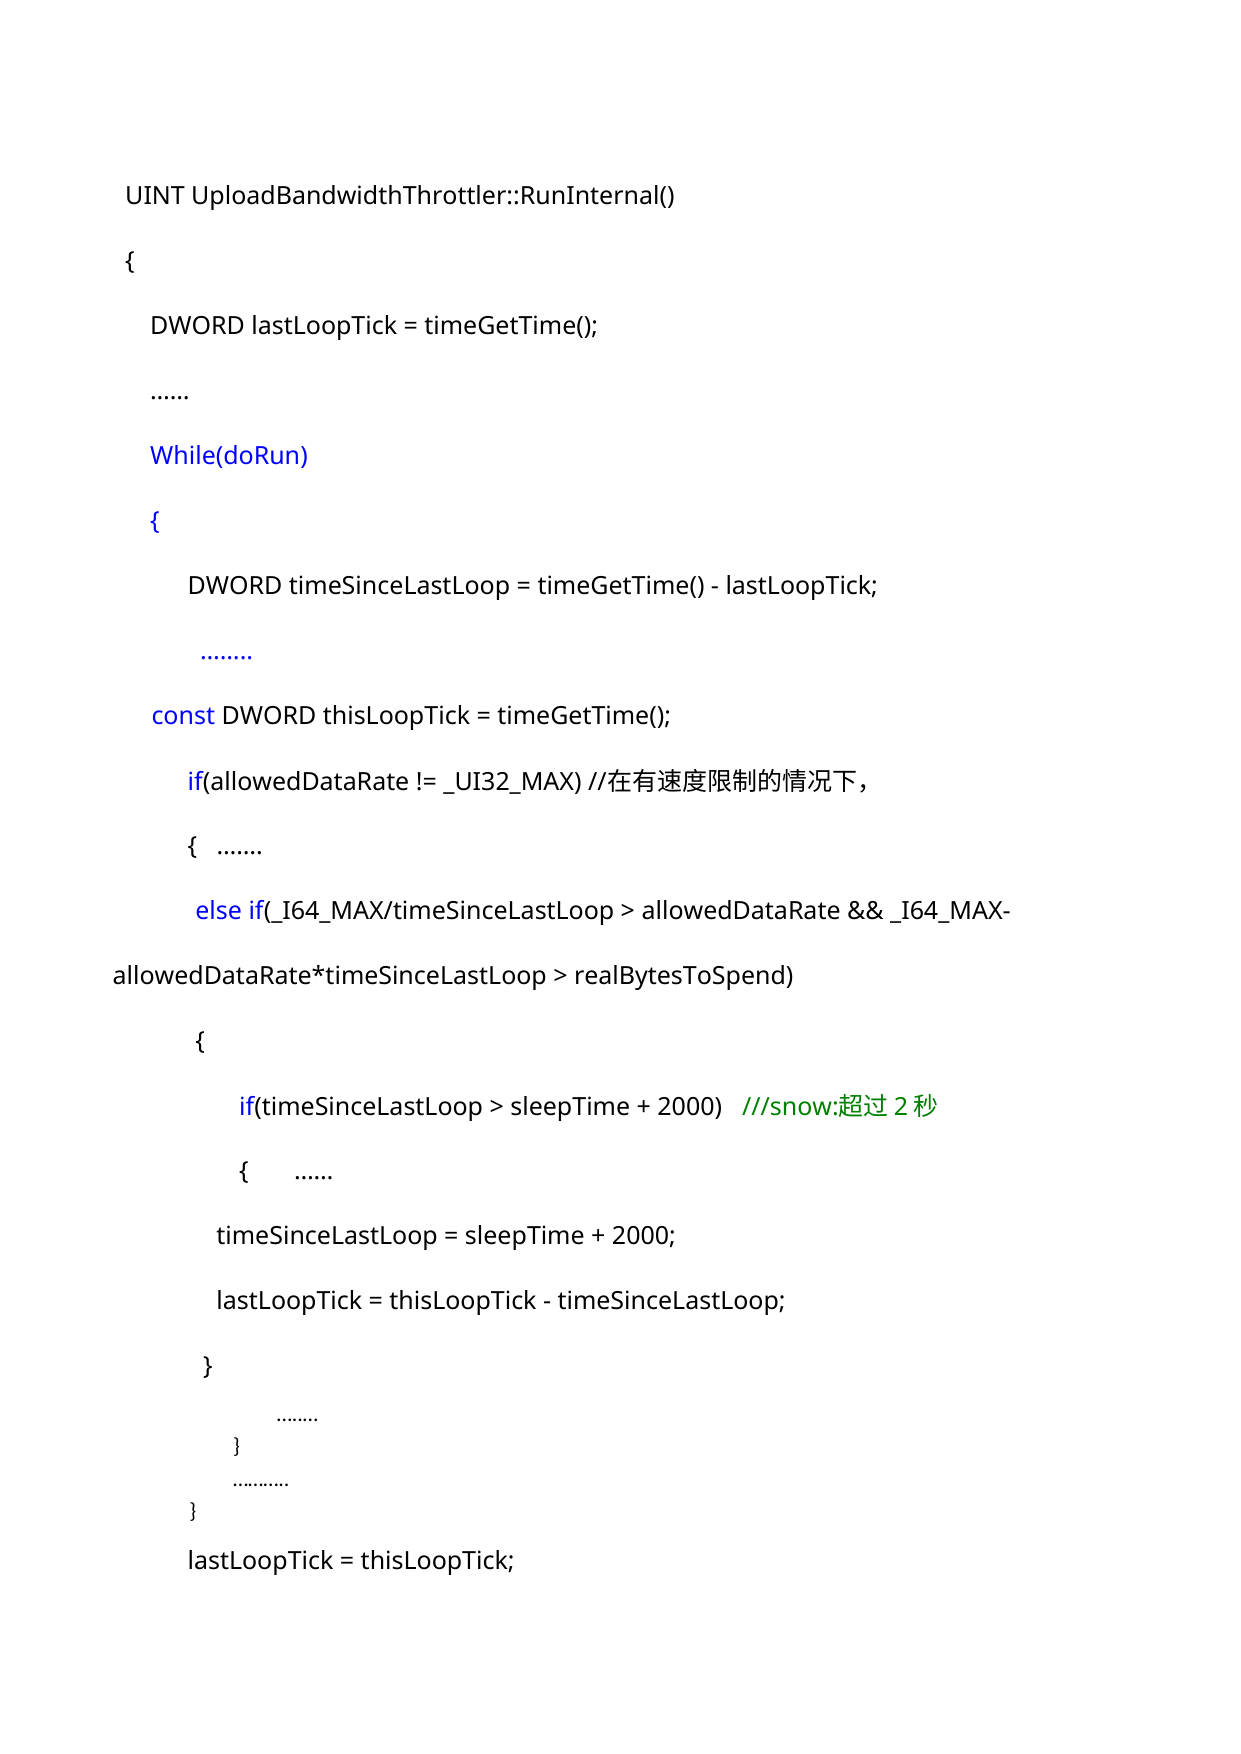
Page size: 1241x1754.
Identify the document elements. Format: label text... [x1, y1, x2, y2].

text { [112, 227, 1128, 292]
text DWORD timeSinceLastLoop = timeGetTime() - lastLoopTick; [112, 552, 1128, 617]
text DWORD lastLoopTick = timeGetTime(); [112, 292, 1128, 357]
text { [112, 1007, 1128, 1072]
text if(allowedDataRate != _UI32_MAX) //在有速度限制的情况下， [112, 747, 1128, 812]
text UINT UploadBandwidthThrottler::RunInternal() [112, 162, 1128, 227]
text const DWORD thisLoopTick = timeGetTime(); [112, 682, 1128, 747]
text …..… [112, 1397, 1128, 1429]
text lastLoopTick = thisLoopTick; [112, 1527, 1128, 1592]
text …….. [112, 617, 1128, 682]
text else if(_I64_MAX/timeSinceLastLoop > allowedDataRate && _I64_MAX-allowedDataRate*timeSinceLastLoop > realBytesToSpend) [112, 877, 1128, 1007]
text } [112, 1429, 1128, 1462]
text timeSinceLastLoop = sleepTime + 2000; [112, 1202, 1128, 1267]
text …… [112, 357, 1128, 422]
text lastLoopTick = thisLoopTick - timeSinceLastLoop; [112, 1267, 1128, 1332]
text { …… [112, 1137, 1128, 1202]
text { ……. [112, 812, 1128, 877]
text } [112, 1332, 1128, 1397]
text ……….. [112, 1462, 1128, 1494]
text } [112, 1494, 1128, 1527]
text { [112, 487, 1128, 552]
text if(timeSinceLastLoop > sleepTime + 2000) ///snow:超过2秒 [112, 1072, 1128, 1137]
text While(doRun) [112, 422, 1128, 487]
